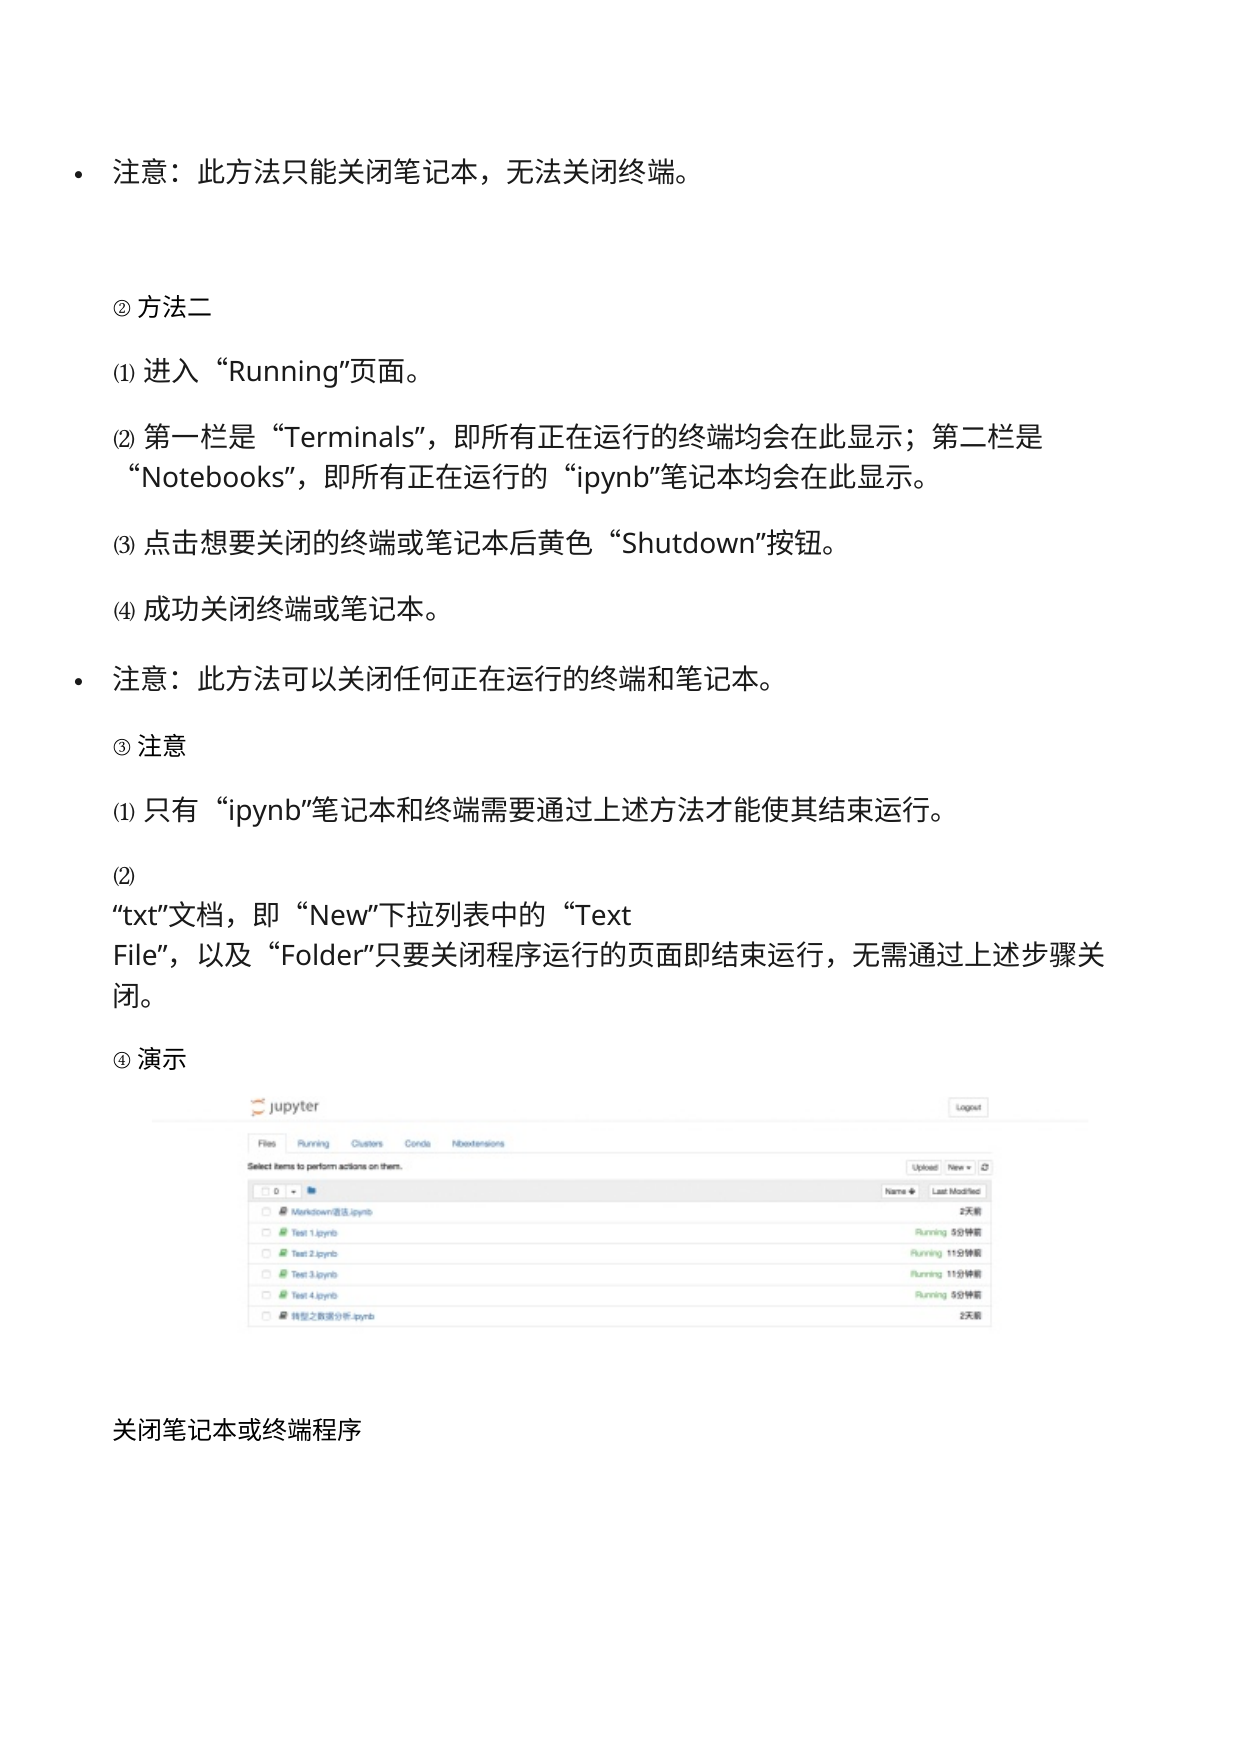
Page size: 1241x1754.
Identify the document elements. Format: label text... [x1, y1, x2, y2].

text ⑷ 成功关闭终端或笔记本。 [112, 587, 1128, 628]
text ⑶ 点击想要关闭的终端或笔记本后黄色“Shutdown”按钮。 [112, 521, 1128, 562]
text ④ 演示 [112, 1040, 1128, 1076]
picture [151, 1096, 1089, 1390]
list 注意：此方法可以关闭任何正在运行的终端和笔记本。 [75, 657, 1128, 698]
list 注意：此方法只能关闭笔记本，无法关闭终端。 [75, 150, 1128, 191]
text ⑵ 第一栏是“Terminals”，即所有正在运行的终端均会在此显示；第二栏是“Notebooks”，即所有正在运行的“ipynb”笔记本均会在此显示。 [112, 414, 1128, 496]
text ⑴ 进入“Running”页面。 [112, 349, 1128, 389]
text ② 方法二 [112, 287, 1128, 324]
text 关闭笔记本或终端程序 [112, 1411, 1128, 1447]
text ⑵ “txt”文档，即“New”下拉列表中的“Text File”，以及“Folder”只要关闭程序运行的页面即结束运行，无需通过上述步骤关闭。 [112, 854, 1128, 1015]
text ⑴ 只有“ipynb”笔记本和终端需要通过上述方法才能使其结束运行。 [112, 788, 1128, 829]
text ③ 注意 [112, 727, 1128, 763]
